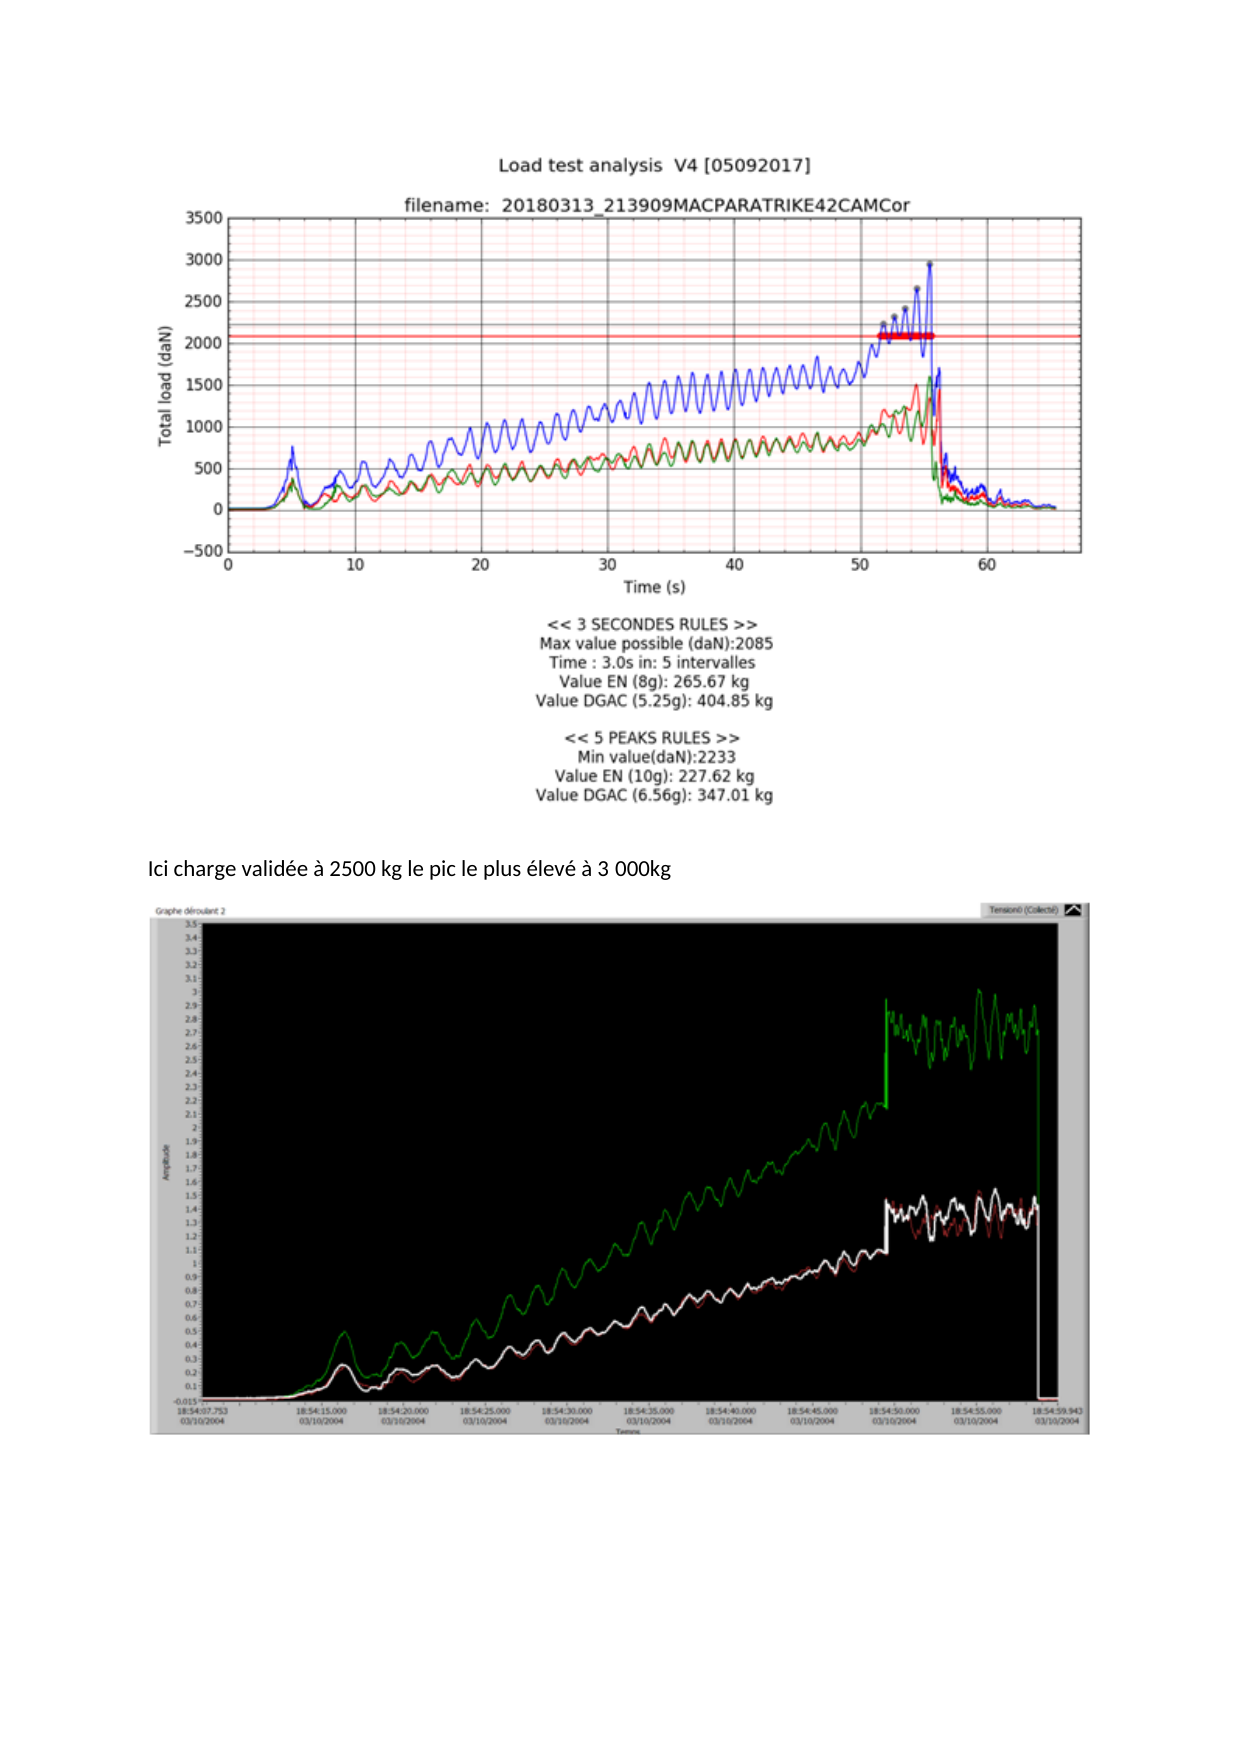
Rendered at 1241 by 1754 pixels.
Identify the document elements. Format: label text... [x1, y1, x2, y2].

picture [147, 900, 1093, 1438]
text Ici charge validée à 2500 kg le pic le plus élevé à 3 000kg [148, 854, 1093, 882]
picture [147, 147, 1093, 835]
